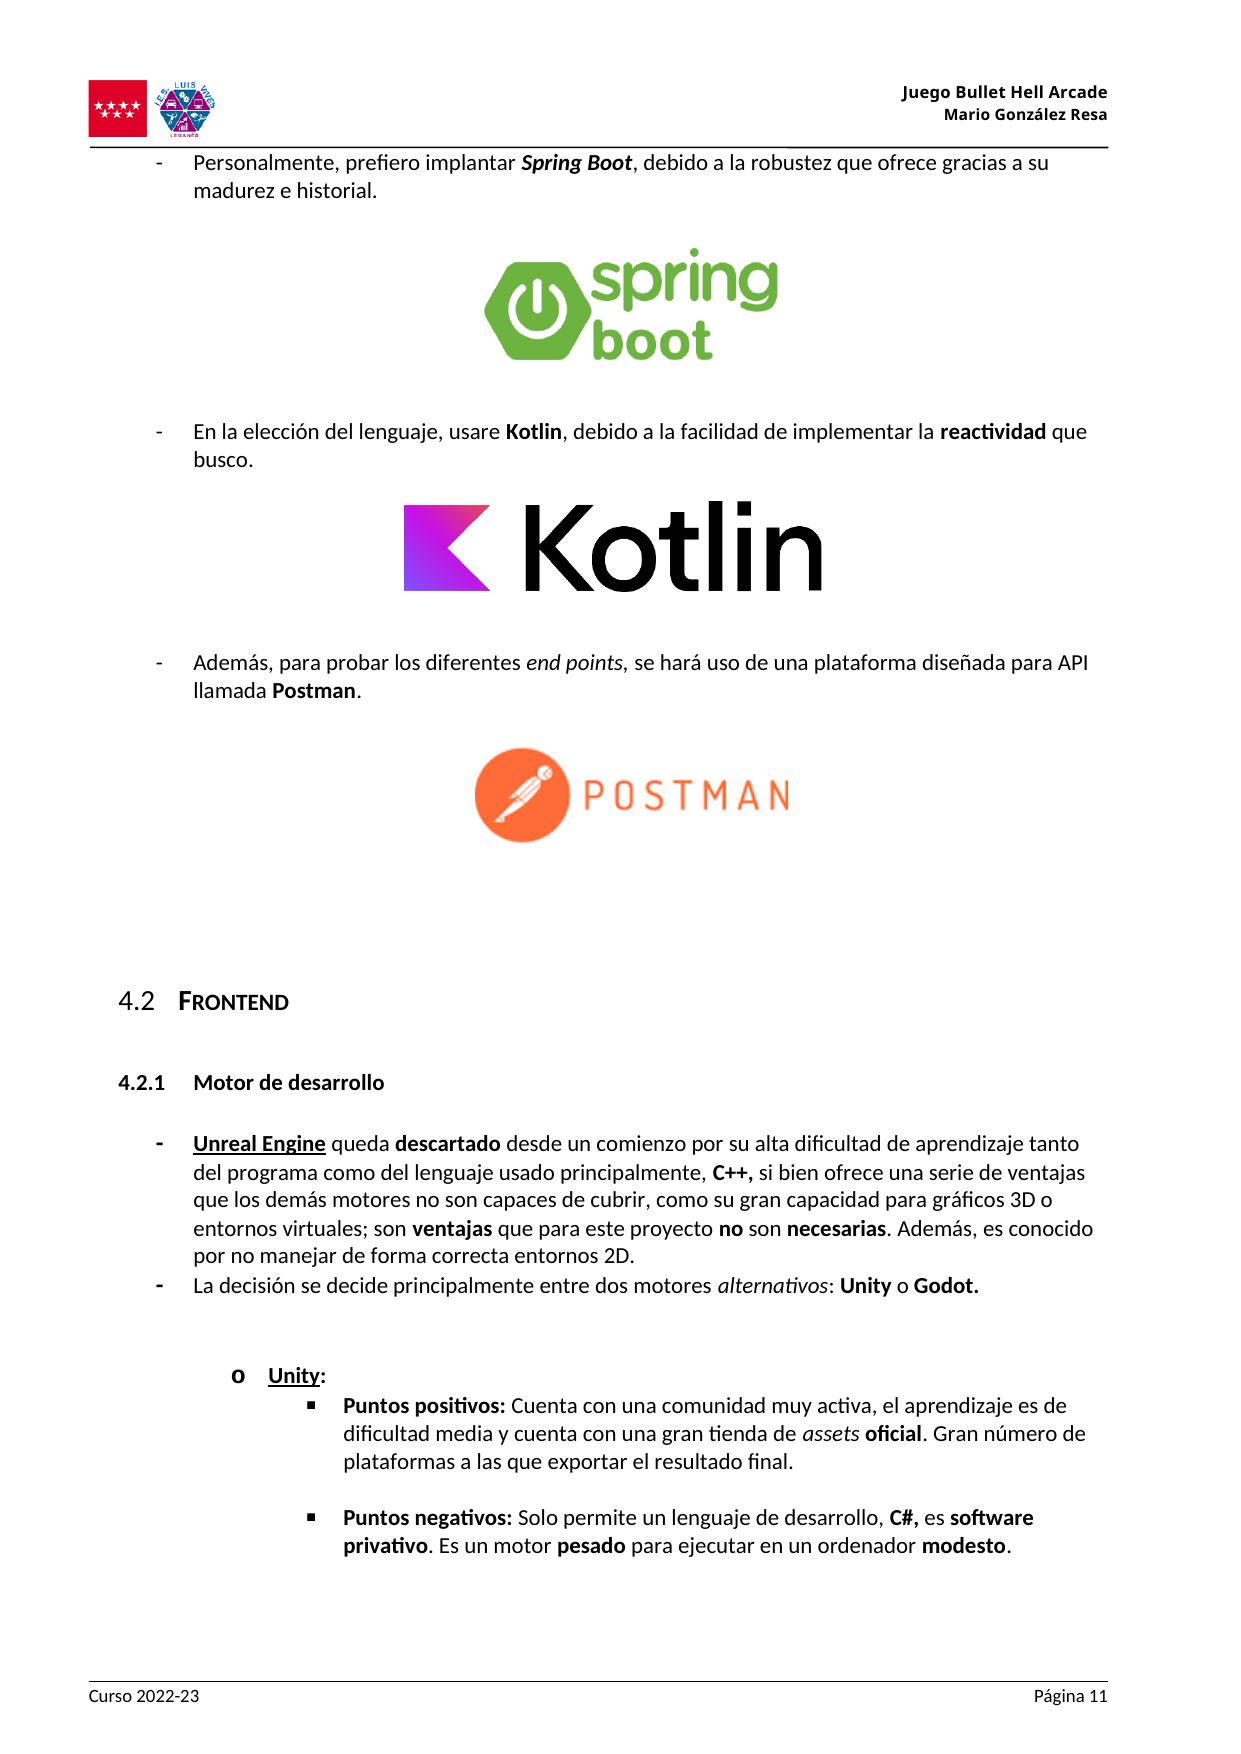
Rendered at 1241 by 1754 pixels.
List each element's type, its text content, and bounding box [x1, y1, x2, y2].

picture [481, 231, 782, 390]
subtitle Frontend [118, 982, 1107, 1017]
list Puntos negativos: Solo permite un lenguaje de desarrollo, C#, es software privativo. Es un motor pesado para ejecutar en un ordenador modesto. [306, 1503, 1107, 1559]
subtitle Motor de desarrollo [118, 1068, 1107, 1097]
list En la elección del lenguaje, usare Kotlin, debido a la facilidad de implementar la reactividad que busco. [156, 417, 1107, 473]
list Además, para probar los diferentes end points, se hará uso de una plataforma diseñada para API llamada Postman. [156, 648, 1107, 704]
list Puntos positivos: Cuenta con una comunidad muy activa, el aprendizaje es de dificultad media y cuenta con una gran tienda de assets oficial. Gran número de plataformas a las que exportar el resultado final. [306, 1391, 1107, 1475]
picture [404, 501, 822, 592]
picture [87, 80, 215, 136]
list La decisión se decide principalmente entre dos motores alternativos: Unity o Godot. [156, 1270, 1107, 1300]
list Unreal Engine queda descartado desde un comienzo por su alta dificultad de aprendizaje tanto del programa como del lenguaje usado principalmente, C++, si bien ofrece una serie de ventajas que los demás motores no son capaces de cubrir, como su gran capacidad para gráficos 3D o entornos virtuales; son ventajas que para este proyecto no son necesarias. Además, es conocido por no manejar de forma correcta entornos 2D. [156, 1127, 1107, 1270]
list Personalmente, prefiero implantar Spring Boot, debido a la robustez que ofrece gracias a su madurez e historial. [156, 148, 1107, 204]
list Unity: [231, 1361, 1107, 1391]
picture [475, 732, 789, 860]
